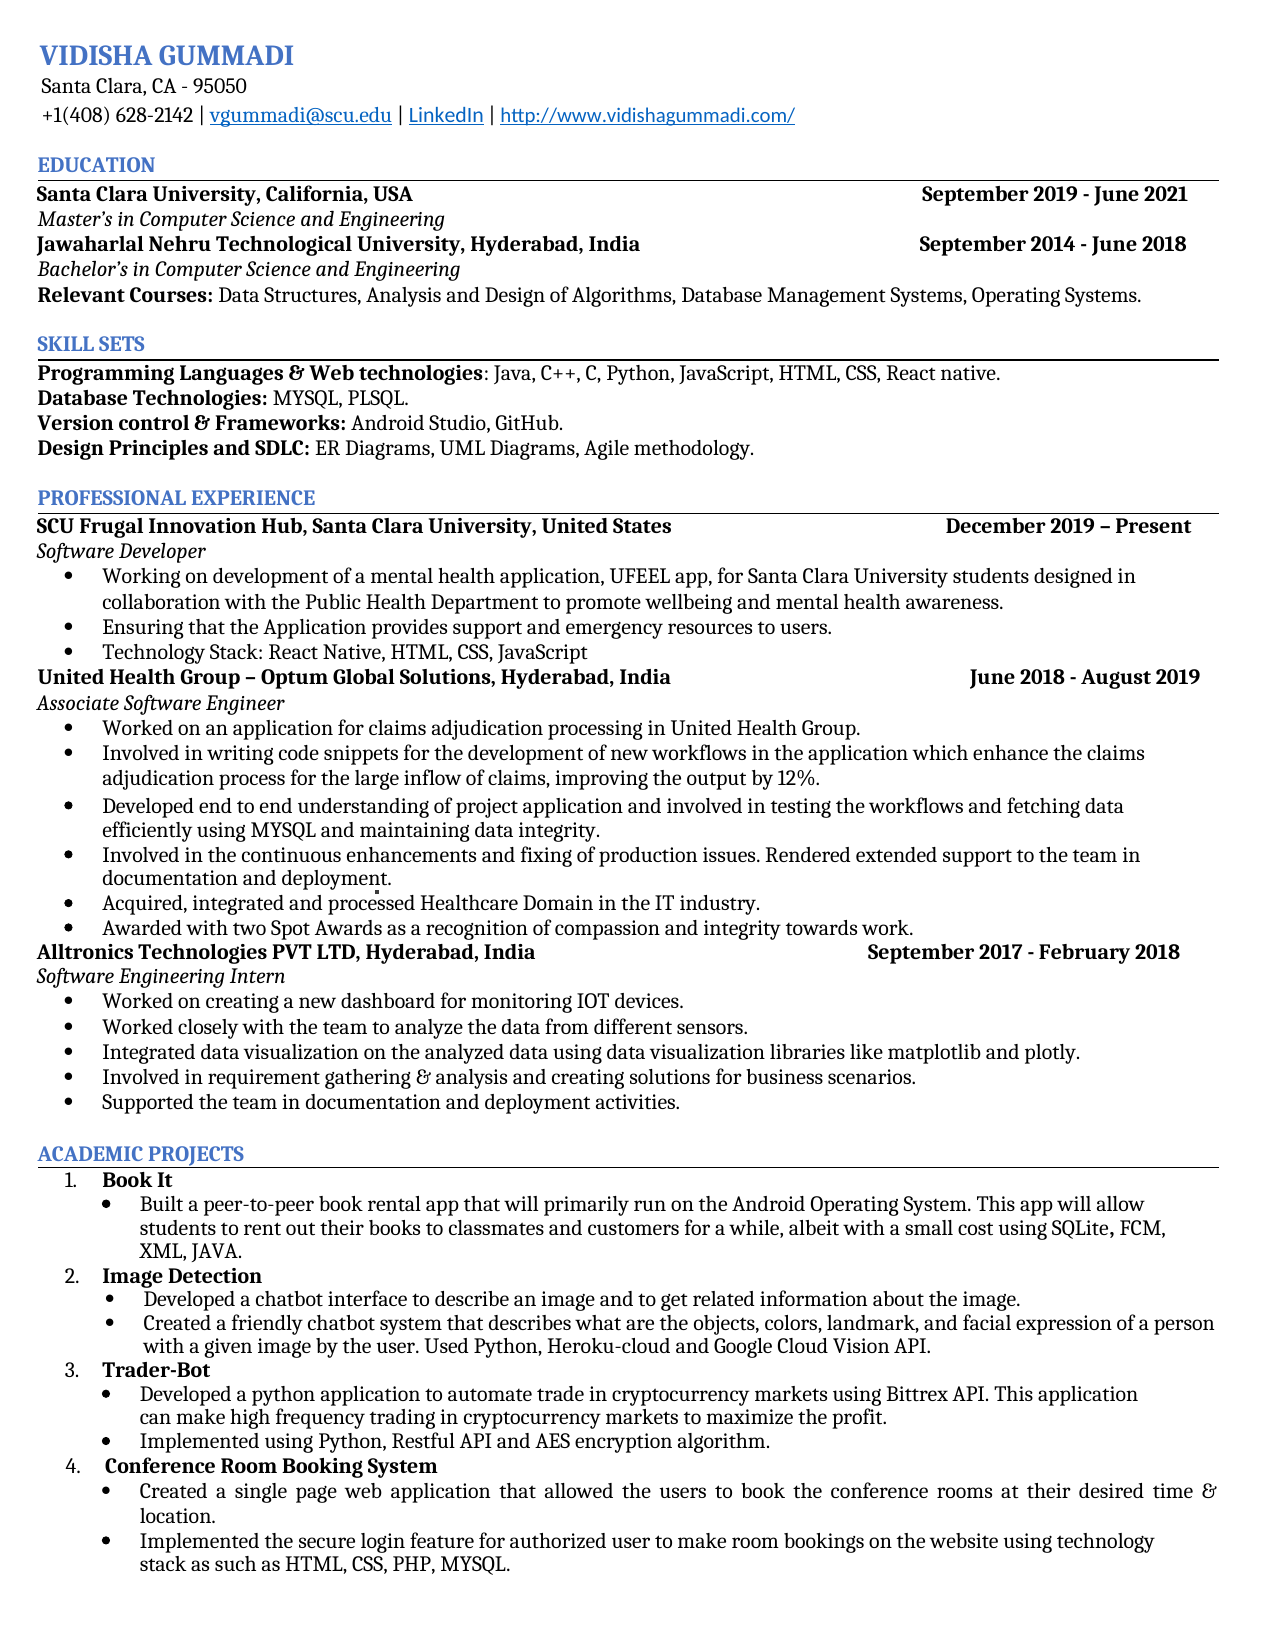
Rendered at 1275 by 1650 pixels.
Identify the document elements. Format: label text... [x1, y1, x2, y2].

text SKILL SETS [37, 332, 1219, 361]
list Created a friendly chatbot system that describes what are the objects, colors, landmark, and facial expression of a person with a given image by the user. Used Python, Heroku-cloud and Google Cloud Vision API. [106, 1311, 1219, 1359]
text EDUCATION [37, 153, 1219, 181]
text United Health Group – Optum Global Solutions, Hyderabad, India June 2018 - August 2019 [37, 665, 1219, 690]
list Developed a python application to automate trade in cryptocurrency markets using Bittrex API. This application can make high frequency trading in cryptocurrency markets to maximize the profit. [102, 1382, 1173, 1430]
text Programming Languages & Web technologies: Java, C++, C, Python, JavaScript, HTML, CSS, React native. [37, 361, 1196, 386]
list Book It [64, 1168, 1219, 1192]
text SCU Frugal Innovation Hub, Santa Clara University, United States December 2019 – Present [27, 514, 1219, 539]
text Version control & Frameworks: Android Studio, GitHub. [37, 411, 1219, 436]
text Bachelor’s in Computer Science and Engineering [37, 257, 1219, 282]
list Developed a chatbot interface to describe an image and to get related information about the image. [106, 1288, 1219, 1311]
text Jawaharlal Nehru Technological University, Hyderabad, India September 2014 - June 2018 [27, 232, 1219, 257]
list Image Detection [64, 1264, 1219, 1288]
list Working on development of a mental health application, UFEEL app, for Santa Clara University students designed in collaboration with the Public Health Department to promote wellbeing and mental health awareness. [64, 564, 1219, 615]
list Software Engineering Intern [27, 964, 1219, 989]
list Worked on an application for claims adjudication processing in United Health Group. [64, 716, 1219, 741]
list Involved in requirement gathering & analysis and creating solutions for business scenarios. [64, 1065, 1219, 1090]
list Created a single page web application that allowed the users to book the conference rooms at their desired time & location. [102, 1479, 1219, 1529]
text 4. Conference Room Booking System [27, 1453, 1219, 1479]
text PROFESSIONAL EXPERIENCE [37, 486, 1219, 514]
list Worked on creating a new dashboard for monitoring IOT devices. [64, 989, 1219, 1014]
text Database Technologies: MYSQL, PLSQL. [37, 386, 1219, 411]
list Supported the team in documentation and deployment activities. [64, 1090, 1219, 1115]
text Associate Software Engineer [27, 690, 1219, 716]
list Involved in the continuous enhancements and fixing of production issues. Rendered extended support to the team in documentation and deployment. [64, 842, 1219, 891]
list Technology Stack: React Native, HTML, CSS, JavaScript [64, 640, 1219, 665]
text ACADEMIC PROJECTS [37, 1141, 1219, 1168]
list Built a peer-to-peer book rental app that will primarily run on the Android Operating System. This app will allow students to rent out their books to classmates and customers for a while, albeit with a small cost using SQLite, FCM, XML, JAVA. [102, 1193, 1173, 1264]
list Awarded with two Spot Awards as a recognition of compassion and integrity towards work. [64, 916, 1219, 940]
list Integrated data visualization on the analyzed data using data visualization libraries like matplotlib and plotly. [64, 1040, 1219, 1065]
list Acquired, integrated and processed Healthcare Domain in the IT industry. [64, 891, 1219, 916]
text Santa Clara University, California, USA September 2019 - June 2021 [27, 181, 1219, 207]
list Trader-Bot [64, 1359, 1219, 1382]
text Master’s in Computer Science and Engineering [37, 207, 1219, 232]
text Alltronics Technologies PVT LTD, Hyderabad, India September 2017 - February 2018 [27, 941, 1219, 964]
text Relevant Courses: Data Structures, Analysis and Design of Algorithms, Database Management Systems, Operating Systems. [37, 282, 1194, 308]
text Design Principles and SDLC: ER Diagrams, UML Diagrams, Agile methodology. [37, 436, 1219, 461]
list Involved in writing code snippets for the development of new workflows in the application which enhance the claims adjudication process for the large inflow of claims, improving the output by 12%. [64, 741, 1219, 791]
text Santa Clara, CA - 95050 [27, 74, 1242, 99]
text Software Developer [27, 539, 1219, 564]
text +1(408) 628-2142 | vgummadi@scu.edu | LinkedIn | http://www.vidishagummadi.com/ [27, 101, 1219, 128]
list Implemented using Python, Restful API and AES encryption algorithm. [102, 1430, 1173, 1453]
list Developed end to end understanding of project application and involved in testing the workflows and fetching data efficiently using MYSQL and maintaining data integrity. [64, 794, 1219, 842]
list Worked closely with the team to analyze the data from different sensors. [64, 1014, 1219, 1040]
text VIDISHA GUMMADI [27, 39, 1248, 72]
list Implemented the secure login feature for authorized user to make room bookings on the website using technology stack as such as HTML, CSS, PHP, MYSQL. [102, 1529, 1173, 1577]
list Ensuring that the Application provides support and emergency resources to users. [64, 615, 1219, 640]
